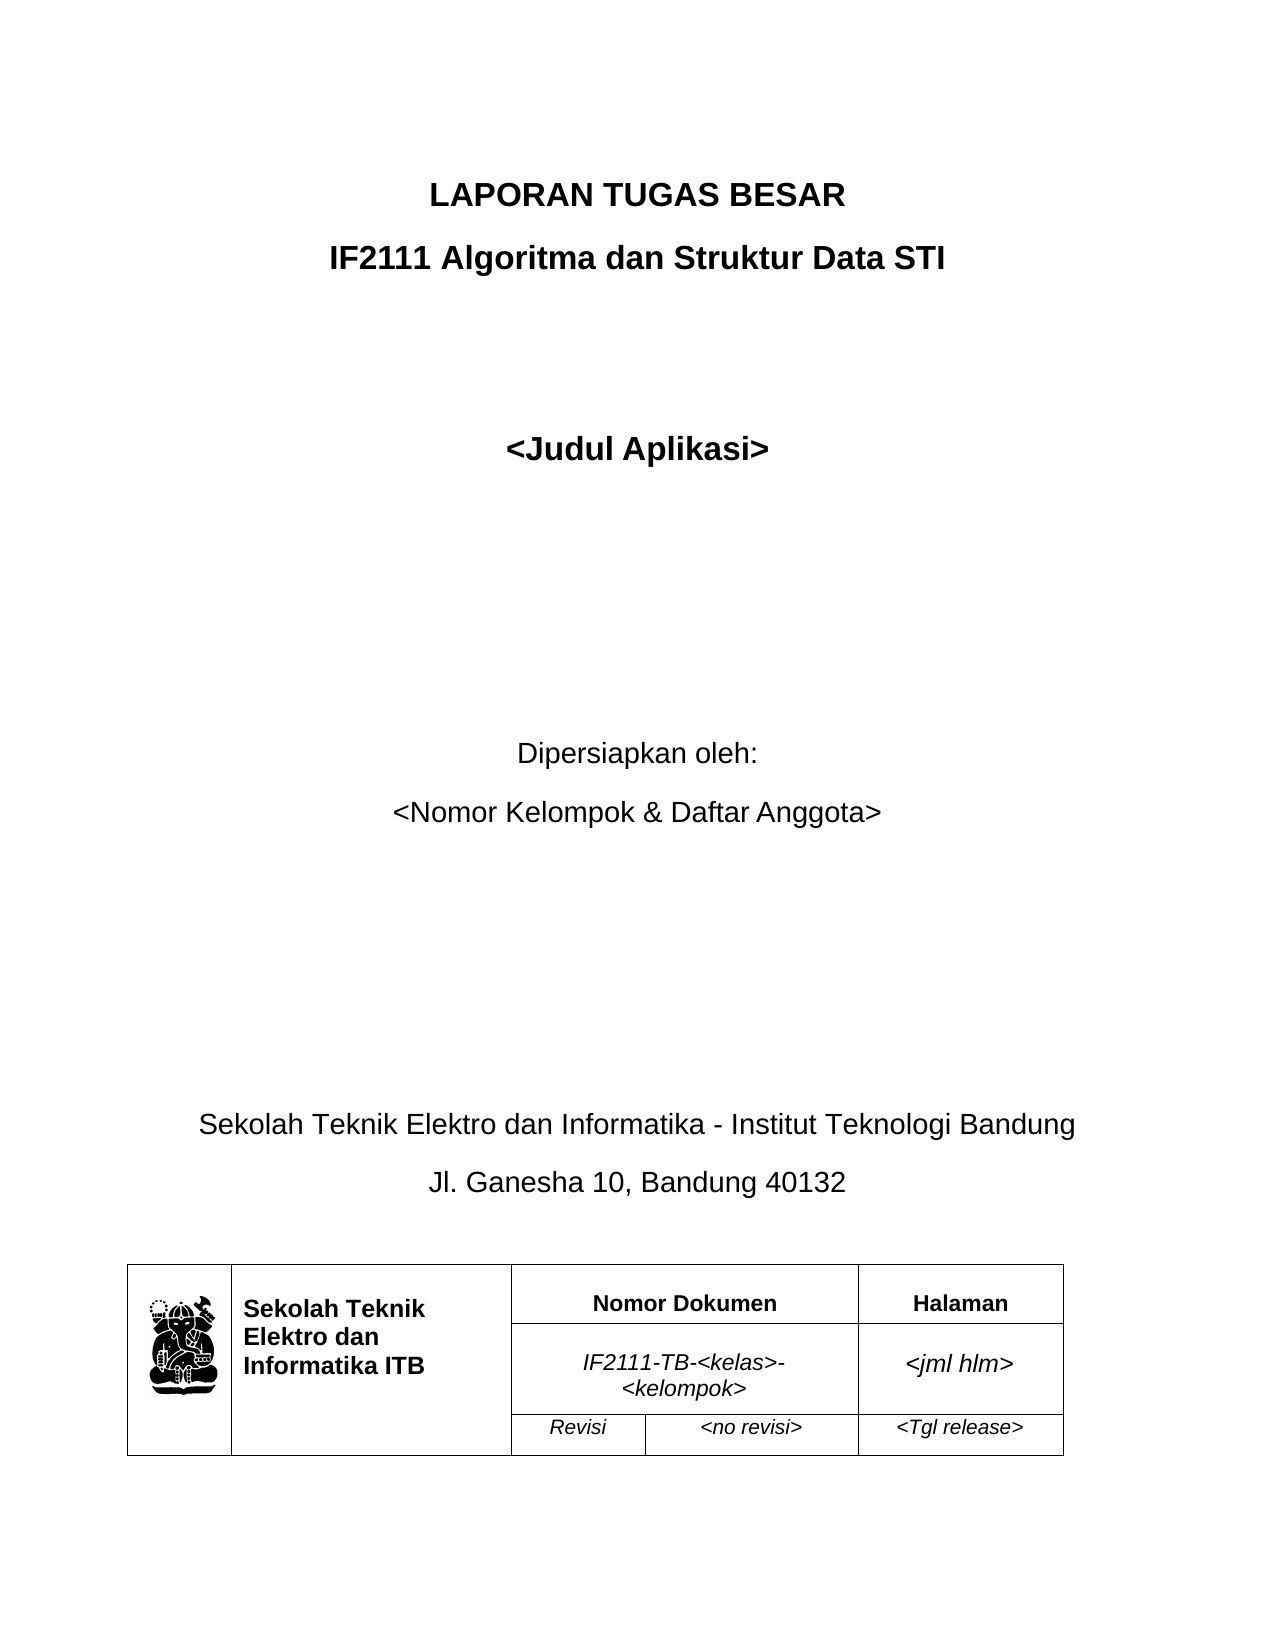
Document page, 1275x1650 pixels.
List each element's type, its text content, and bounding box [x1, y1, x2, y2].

table_header Sekolah Teknik Elektro dan Informatika ITB [232, 1265, 511, 1455]
table_header Halaman [859, 1265, 1063, 1322]
title IF2111 Algoritma dan Struktur Data STI [150, 238, 1125, 277]
title <Judul Aplikasi> [150, 429, 1125, 467]
text Dipersiapkan oleh: [150, 736, 1125, 770]
text Jl. Ganesha 10, Bandung 40132 [150, 1166, 1125, 1199]
table_header Nomor Dokumen [512, 1265, 858, 1322]
picture [138, 1290, 227, 1405]
text Sekolah Teknik Elektro dan Informatika - Institut Teknologi Bandung [150, 1107, 1125, 1141]
table_cell <no revisi> [646, 1415, 858, 1455]
table_cell <jml hlm> [859, 1324, 1063, 1414]
title LAPORAN TUGAS BESAR [150, 175, 1125, 213]
table_cell <Tgl release> [859, 1415, 1063, 1455]
table_header [128, 1265, 231, 1455]
title <Nomor Kelompok & Daftar Anggota> [150, 795, 1125, 828]
table_cell Revisi [512, 1415, 645, 1455]
table_cell IF2111-TB-<kelas>-<kelompok> [512, 1324, 858, 1414]
